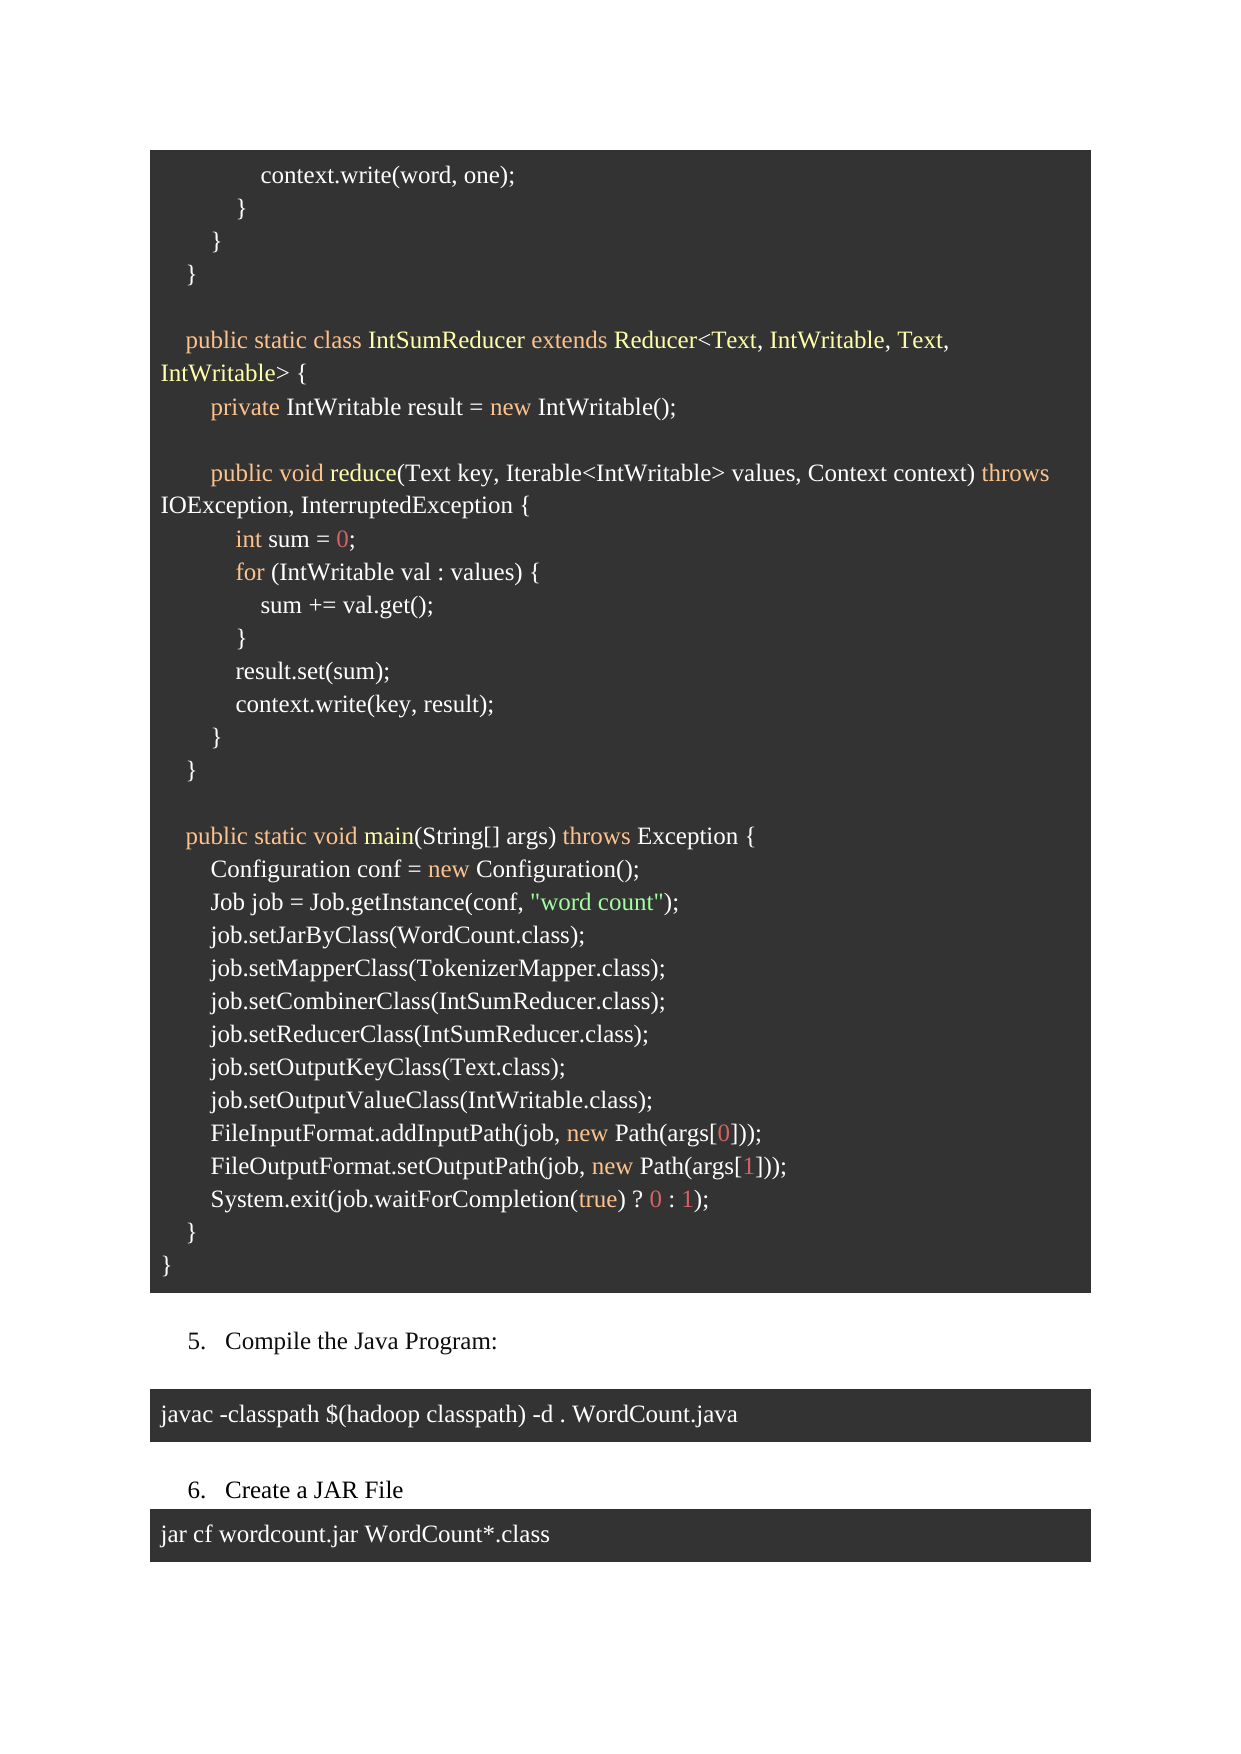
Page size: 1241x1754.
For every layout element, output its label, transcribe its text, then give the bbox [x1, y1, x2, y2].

table_header jar cf wordcount.jar WordCount*.class [150, 1509, 1091, 1562]
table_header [150, 150, 1091, 1293]
table_header javac -classpath $(hadoop classpath) -d . WordCount.java [150, 1389, 1091, 1442]
list Compile the Java Program: [187, 1326, 1090, 1385]
list Create a JAR File [187, 1475, 1090, 1504]
